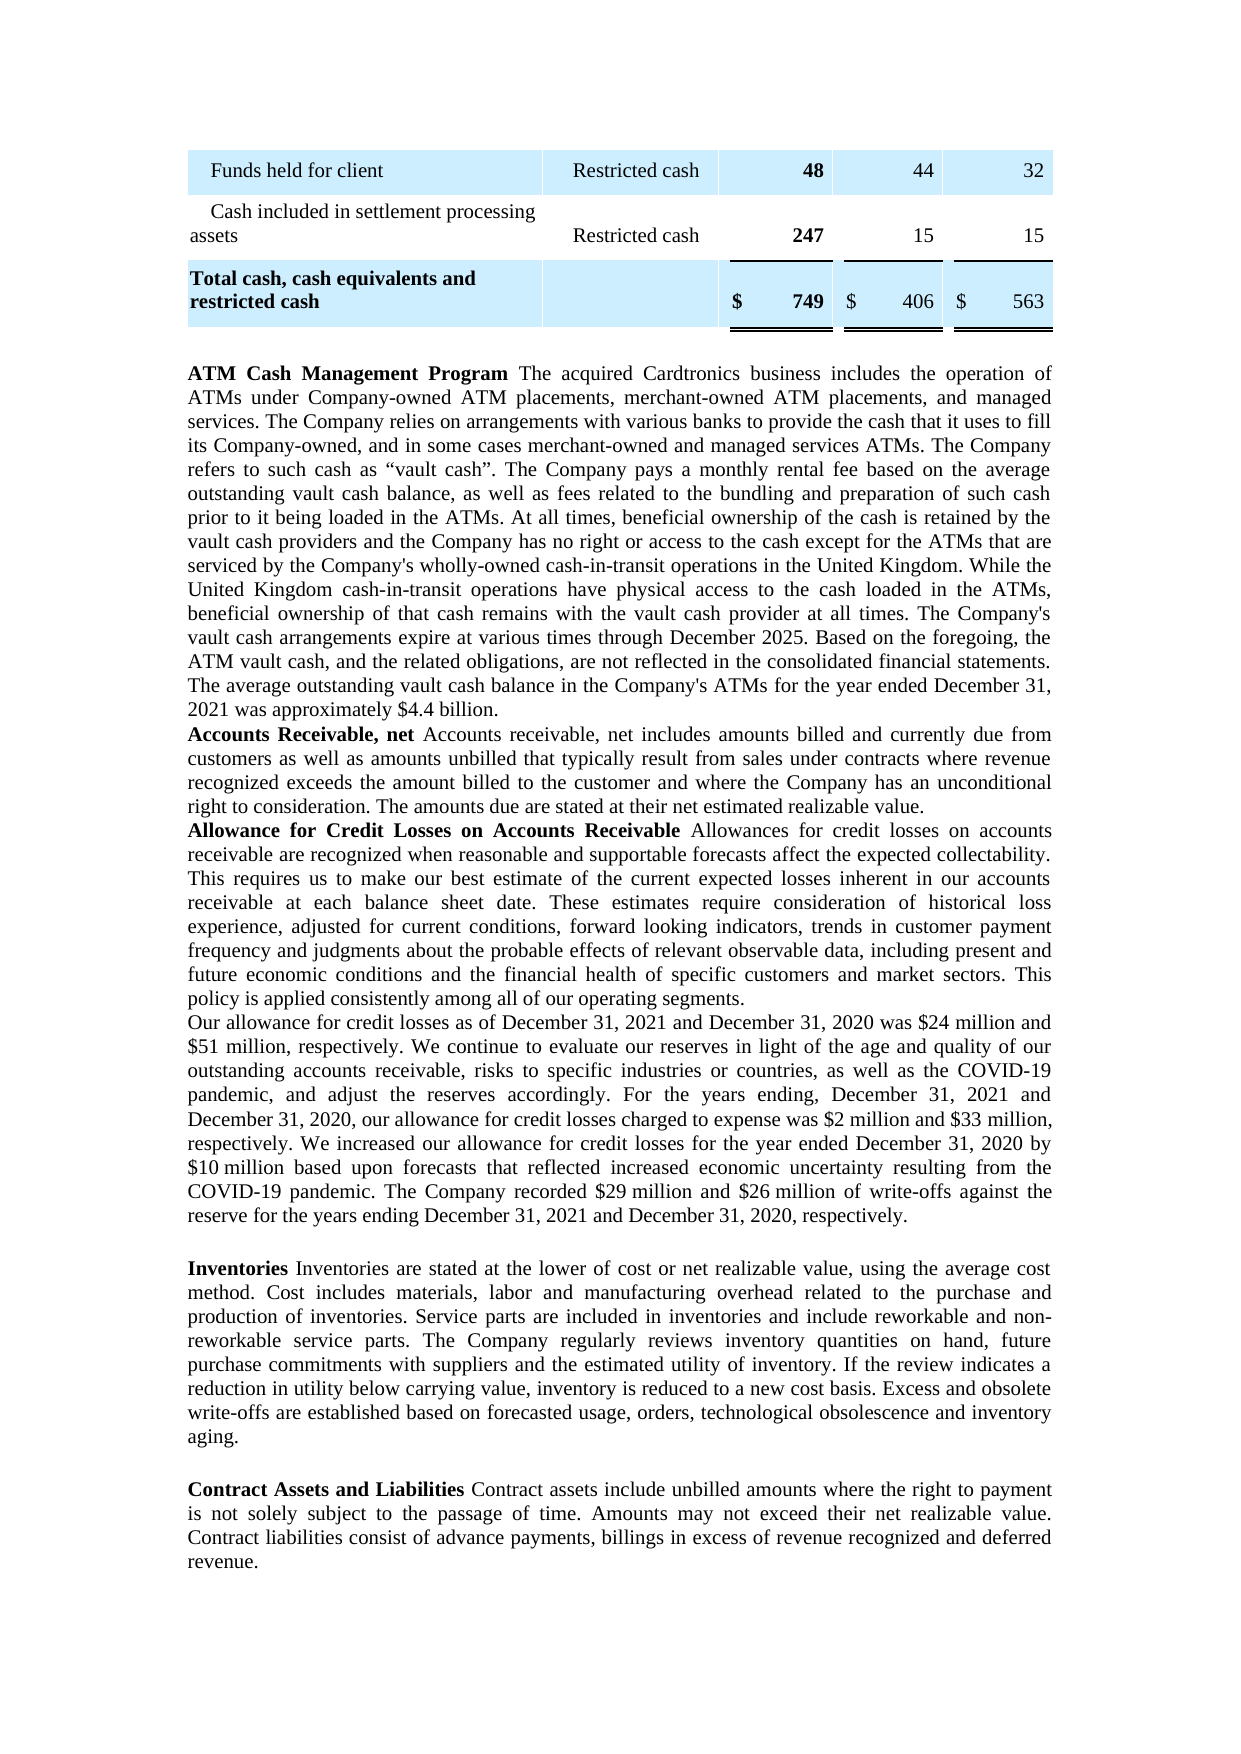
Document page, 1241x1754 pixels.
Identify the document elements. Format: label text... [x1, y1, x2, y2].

text ATM Cash Management Program The acquired Cardtronics business includes the operation of ATMs under Company-owned ATM placements, merchant-owned ATM placements, and managed services. The Company relies on arrangements with various banks to provide the cash that it uses to fill its Company-owned, and in some cases merchant-owned and managed services ATMs. The Company refers to such cash as “vault cash”. The Company pays a monthly rental fee based on the average outstanding vault cash balance, as well as fees related to the bundling and preparation of such cash prior to it being loaded in the ATMs. At all times, beneficial ownership of the cash is retained by the vault cash providers and the Company has no right or access to the cash except for the ATMs that are serviced by the Company's wholly-owned cash-in-transit operations in the United Kingdom. While the United Kingdom cash-in-transit operations have physical access to the cash loaded in the ATMs, beneficial ownership of that cash remains with the vault cash provider at all times. The Company's vault cash arrangements expire at various times through December 2025. Based on the foregoing, the ATM vault cash, and the related obligations, are not reflected in the consolidated financial statements. The average outstanding vault cash balance in the Company's ATMs for the year ended December 31, 2021 was approximately $4.4 billion. [187, 361, 1053, 721]
text Inventories Inventories are stated at the lower of cost or net realizable value, using the average cost method. Cost includes materials, labor and manufacturing overhead related to the purchase and production of inventories. Service parts are included in inventories and include reworkable and non-reworkable service parts. The Company regularly reviews inventory quantities on hand, future purchase commitments with suppliers and the estimated utility of inventory. If the review indicates a reduction in utility below carrying value, inventory is reduced to a new cost basis. Excess and obsolete write-offs are established based on forecasted usage, orders, technological obsolescence and inventory aging. [187, 1256, 1053, 1448]
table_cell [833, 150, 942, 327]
text Allowance for Credit Losses on Accounts Receivable Allowances for credit losses on accounts receivable are recognized when reasonable and supportable forecasts affect the expected collectability. This requires us to make our best estimate of the current expected losses inherent in our accounts receivable at each balance sheet date. These estimates require consideration of historical loss experience, adjusted for current conditions, forward looking indicators, trends in customer payment frequency and judgments about the probable effects of relevant observable data, including present and future economic conditions and the financial health of specific customers and market sectors. This policy is applied consistently among all of our operating segments. [187, 818, 1053, 1010]
text Contract Assets and Liabilities Contract assets include unbilled amounts where the right to payment is not solely subject to the passage of time. Amounts may not exceed their net realizable value. Contract liabilities consist of advance payments, billings in excess of revenue recognized and deferred revenue. [187, 1477, 1053, 1573]
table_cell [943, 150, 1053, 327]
text Accounts Receivable, net Accounts receivable, net includes amounts billed and currently due from customers as well as amounts unbilled that typically result from sales under contracts where revenue recognized exceeds the amount billed to the customer and where the Company has an unconditional right to consideration. The amounts due are stated at their net estimated realizable value. [187, 721, 1053, 818]
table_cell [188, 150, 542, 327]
text Our allowance for credit losses as of December 31, 2021 and December 31, 2020 was $24 million and $51 million, respectively. We continue to evaluate our reserves in light of the age and quality of our outstanding accounts receivable, risks to specific industries or countries, as well as the COVID-19 pandemic, and adjust the reserves accordingly. For the years ending, December 31, 2021 and December 31, 2020, our allowance for credit losses charged to expense was $2 million and $33 million, respectively. We increased our allowance for credit losses for the year ended December 31, 2020 by $10 million based upon forecasts that reflected increased economic uncertainty resulting from the COVID-19 pandemic. The Company recorded $29 million and $26 million of write-offs against the reserve for the years ending December 31, 2021 and December 31, 2020, respectively. [187, 1010, 1053, 1227]
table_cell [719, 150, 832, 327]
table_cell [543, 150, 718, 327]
